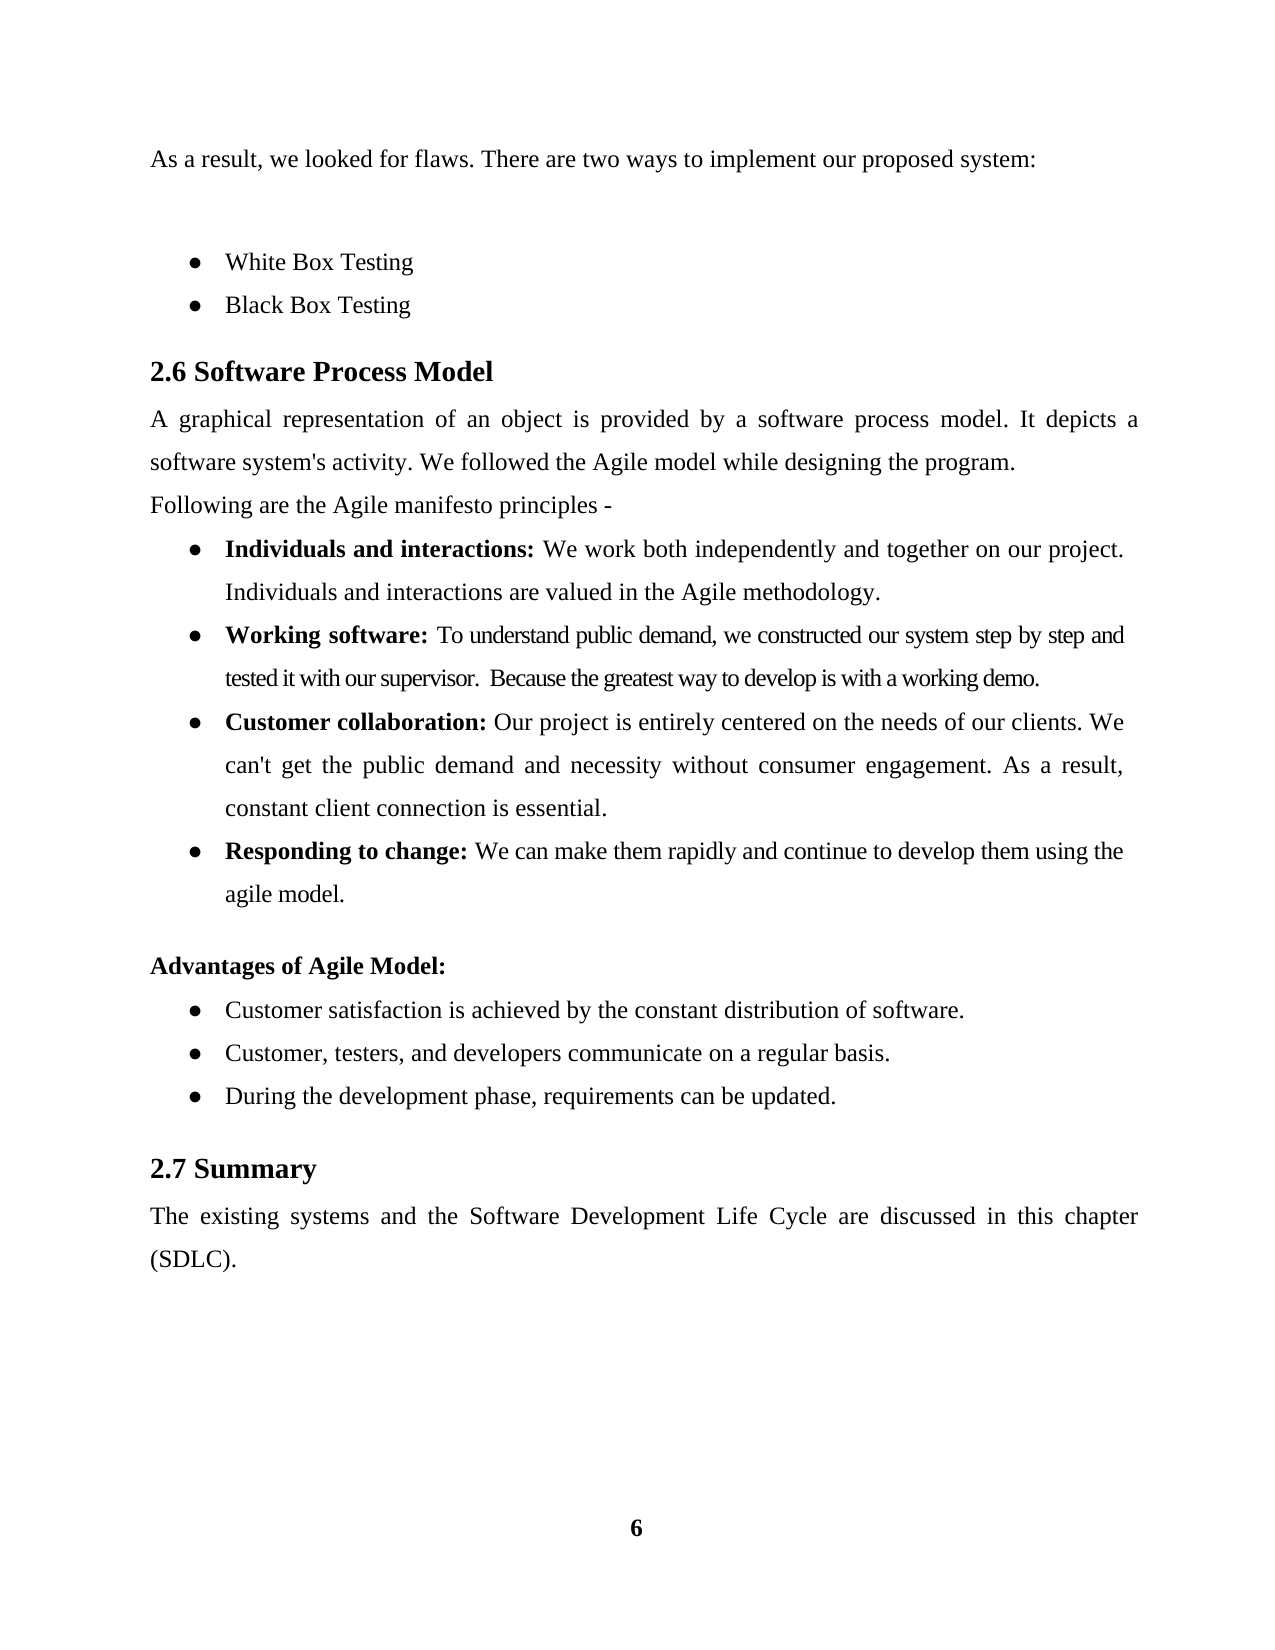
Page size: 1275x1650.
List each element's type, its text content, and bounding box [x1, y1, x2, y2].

list White Box Testing [187, 247, 1139, 276]
text The existing systems and the Software Development Life Cycle are discussed in this chapter (SDLC). [150, 1201, 1139, 1273]
text Advantages of Agile Model: [150, 951, 1139, 980]
list Customer, testers, and developers communicate on a regular basis. [187, 1038, 1139, 1067]
list Black Box Testing [187, 290, 1139, 319]
subtitle Summary [150, 1151, 1139, 1184]
text Following are the Agile manifesto principles - [150, 491, 1139, 519]
text A graphical representation of an object is provided by a software process model. It depicts a software system's activity. We followed the Agile model while designing the program. [150, 404, 1139, 476]
list Working software: To understand public demand, we constructed our system step by step and tested it with our supervisor. Because the greatest way to develop is with a working demo. [187, 620, 1125, 692]
list Customer satisfaction is achieved by the constant distribution of software. [187, 994, 1139, 1023]
list Responding to change: We can make them rapidly and continue to develop them using the agile model. [187, 836, 1124, 908]
subtitle Software Process Model [150, 354, 1139, 387]
list During the development phase, requirements can be updated. [187, 1081, 1139, 1110]
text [150, 144, 1139, 172]
list Customer collaboration: Our project is entirely centered on the needs of our clients. We can't get the public demand and necessity without consumer engagement. As a result, constant client connection is essential. [187, 707, 1124, 822]
list Individuals and interactions: We work both independently and together on our project. Individuals and interactions are valued in the Agile methodology. [187, 534, 1125, 606]
